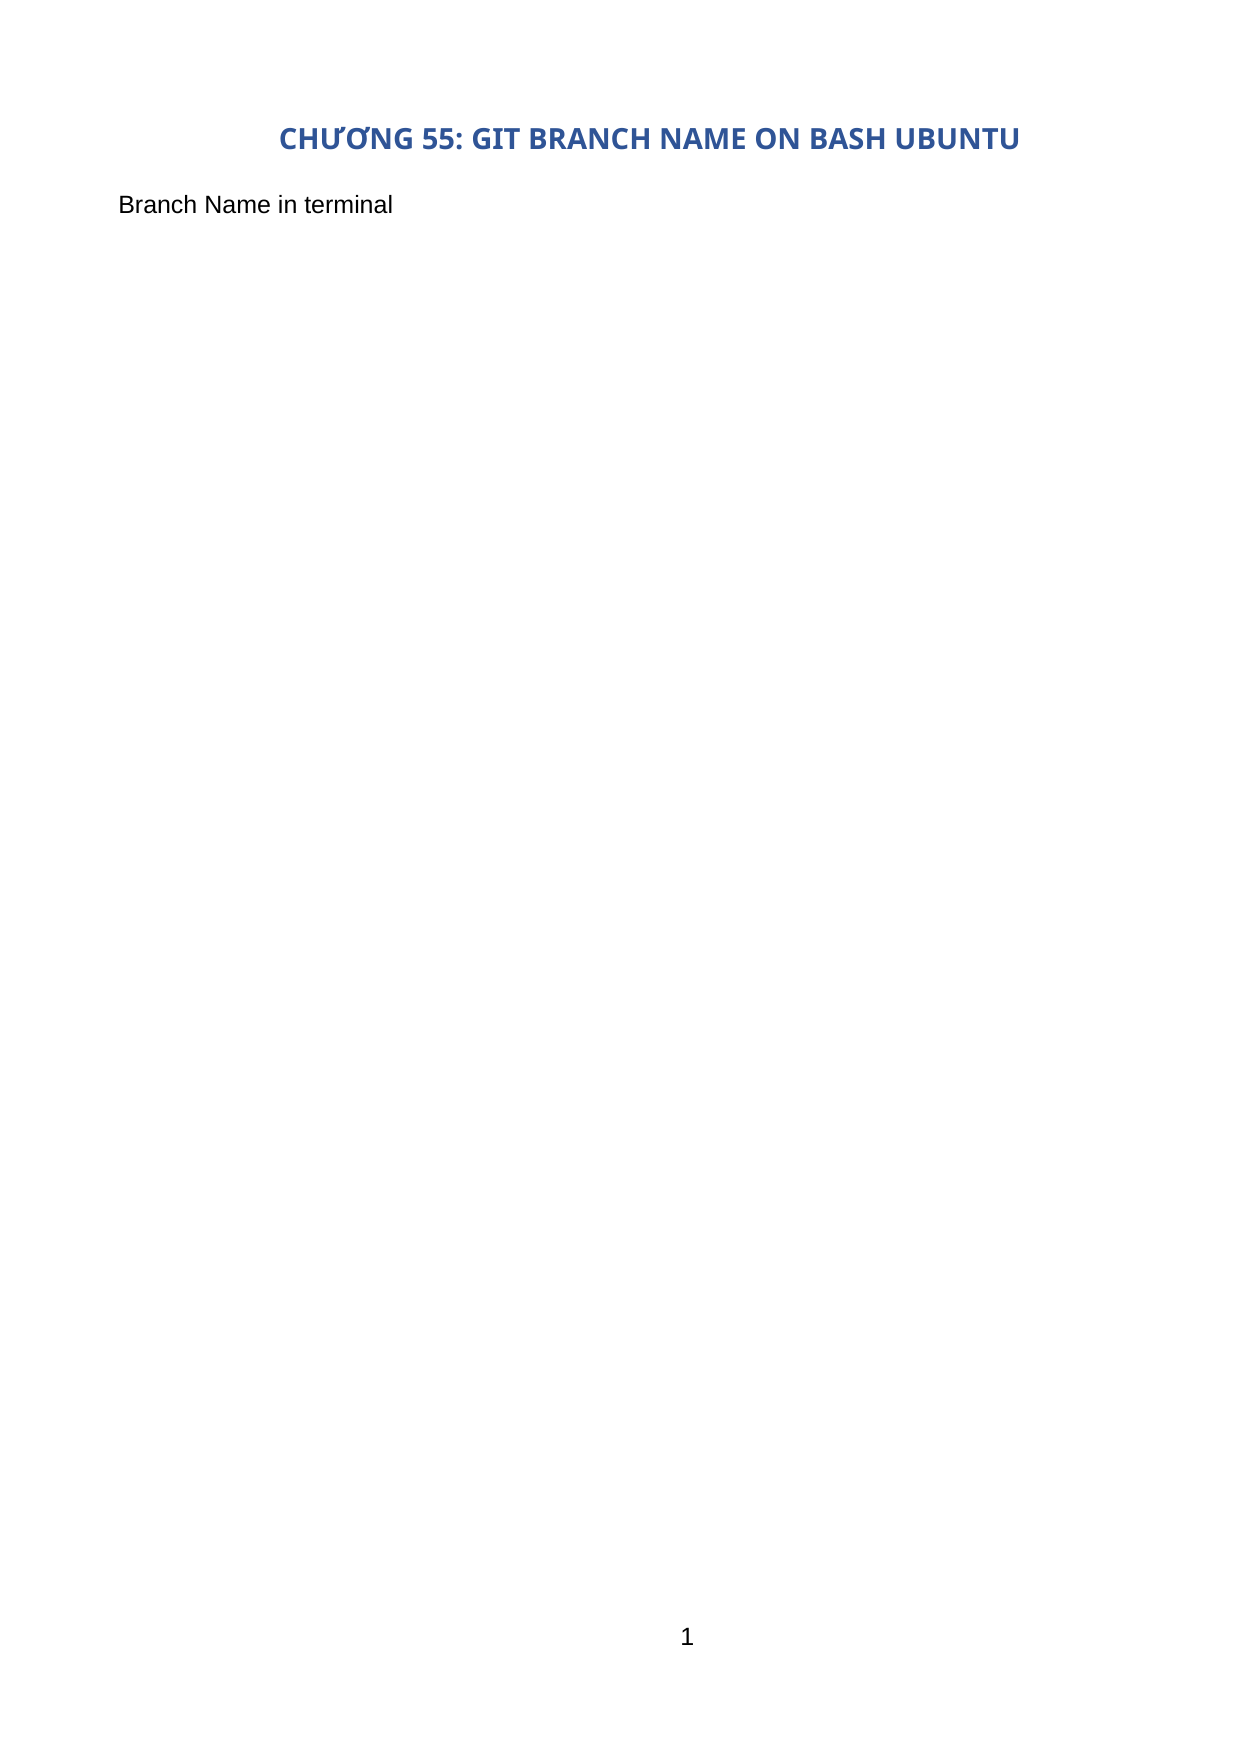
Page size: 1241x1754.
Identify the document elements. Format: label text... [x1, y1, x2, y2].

subtitle GIT BRANCH NAME ON BASH UBUNTU [118, 118, 1181, 158]
text Branch Name in terminal [118, 190, 1181, 219]
